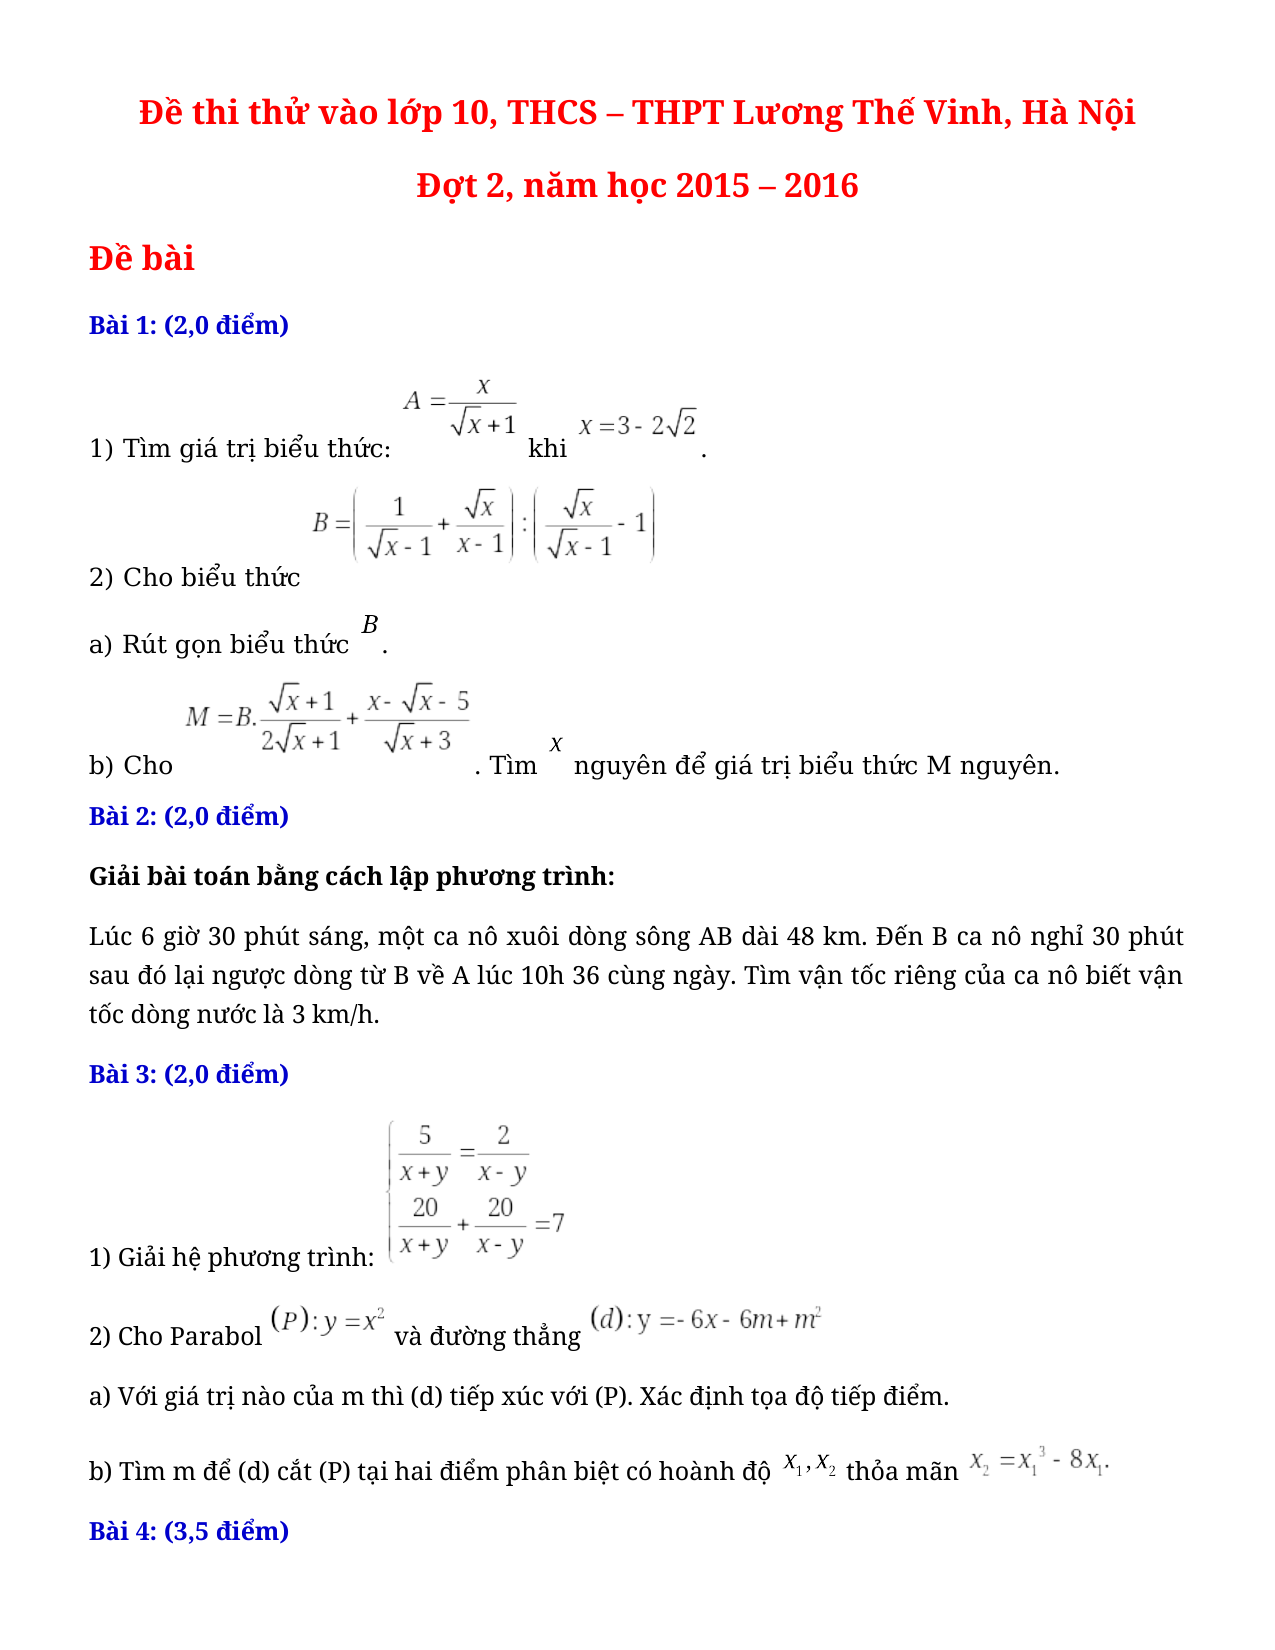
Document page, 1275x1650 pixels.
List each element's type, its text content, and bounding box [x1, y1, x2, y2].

text 2) Cho Parabol và đường thẳng [88, 1300, 1186, 1353]
text Đề thi thử vào lớp 10, THCS – THPT Lương Thế Vinh, Hà Nội [88, 88, 1186, 134]
text Bài 2: (2,0 điểm) [88, 798, 1186, 833]
text b) Cho . Tìm nguyên để giá trị biểu thức M nguyên. [88, 678, 1186, 779]
text Đợt 2, năm học 2015 – 2016 [88, 162, 1186, 207]
text 2) Cho biểu thức [88, 482, 1186, 591]
text a) Rút gọn biểu thức . [88, 610, 1186, 659]
text a) Với giá trị nào của m thì (d) tiếp xúc với (P). Xác định tọa độ tiếp điểm. [88, 1379, 1186, 1413]
text Lúc 6 giờ 30 phút sáng, một ca nô xuôi dòng sông AB dài 48 km. Đến B ca nô nghỉ 30 phút sau đó lại ngược dòng từ B về A lúc 10h 36 cùng ngày. Tìm vận tốc riêng của ca nô biết vận tốc dòng nước là 3 km/h. [88, 918, 1186, 1031]
text Giải bài toán bằng cách lập phương trình: [88, 858, 1186, 893]
text Bài 4: (3,5 điểm) [88, 1514, 1186, 1548]
text Bài 1: (2,0 điểm) [88, 308, 1186, 342]
text 1) Tìm giá trị biểu thức: khi . [88, 368, 1186, 463]
text Bài 3: (2,0 điểm) [88, 1057, 1186, 1091]
text b) Tìm m để (d) cắt (P) tại hai điểm phân biệt có hoành độ thỏa mãn [88, 1439, 1186, 1488]
text Đề bài [88, 234, 1186, 280]
text 1) Giải hệ phương trình: [88, 1117, 1186, 1274]
